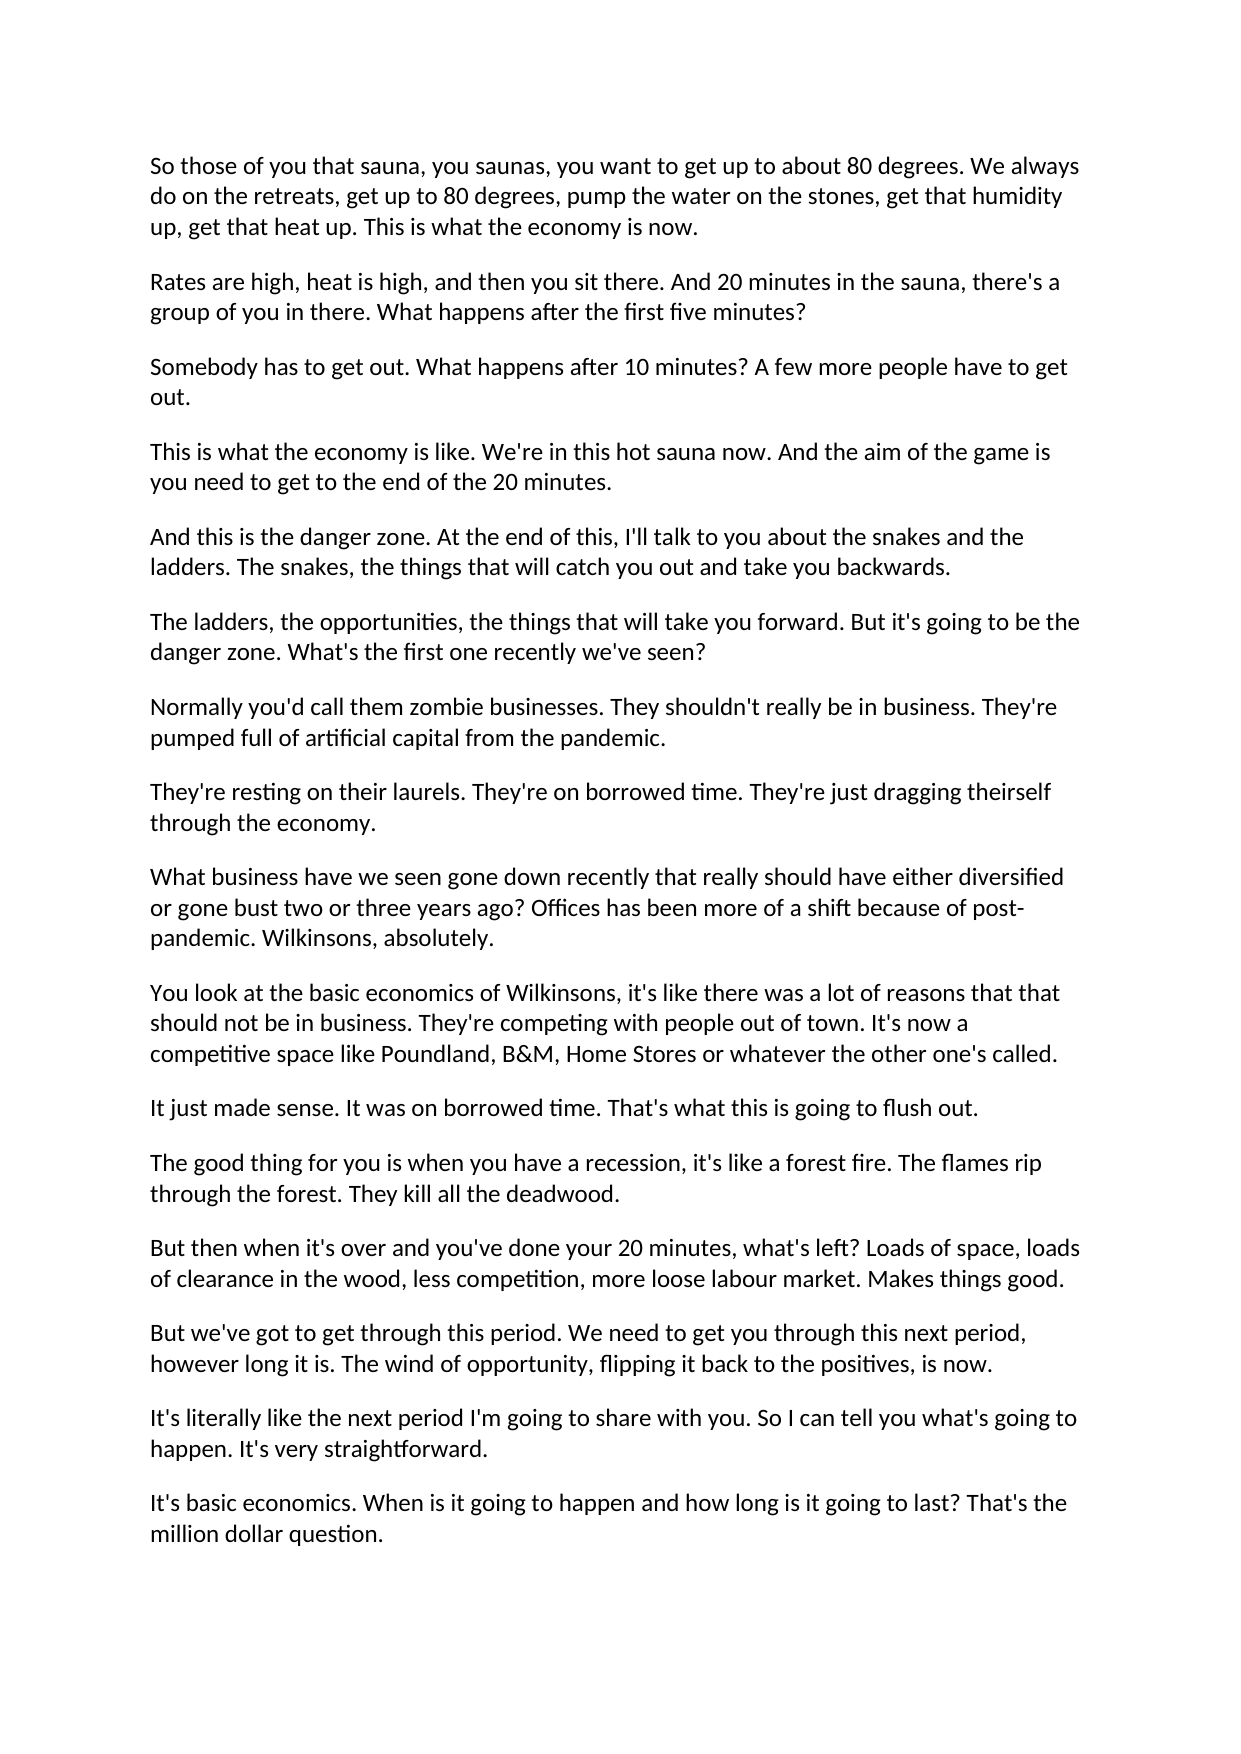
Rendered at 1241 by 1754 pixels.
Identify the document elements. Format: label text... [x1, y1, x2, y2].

text And this is the danger zone. At the end of this, I'll talk to you about the snakes and the ladders. The snakes, the things that will catch you out and take you backwards. [150, 521, 1090, 582]
text You look at the basic economics of Wilkinsons, it's like there was a lot of reasons that that should not be in business. They're competing with people out of town. It's now a competitive space like Poundland, B&M, Home Stores or whatever the other one's called. [150, 977, 1090, 1068]
text The good thing for you is when you have a recession, it's like a forest fire. The flames rip through the forest. They kill all the deadwood. [150, 1147, 1090, 1208]
text But we've got to get through this period. We need to get you through this next period, however long it is. The wind of opportunity, flipping it back to the positives, is now. [150, 1317, 1090, 1378]
text Somebody has to get out. What happens after 10 minutes? A few more people have to get out. [150, 351, 1090, 412]
text But then when it's over and you've done your 20 minutes, what's left? Loads of space, loads of clearance in the wood, less competition, more loose labour market. Makes things good. [150, 1232, 1090, 1293]
text It just made sense. It was on borrowed time. That's what this is going to flush out. [150, 1093, 1090, 1123]
text What business have we seen gone down recently that really should have either diversified or gone bust two or three years ago? Offices has been more of a shift because of post-pandemic. Wilkinsons, absolutely. [150, 861, 1090, 953]
text Normally you'd call them zombie businesses. They shouldn't really be in business. They're pumped full of artificial capital from the pandemic. [150, 691, 1090, 752]
text It's literally like the next period I'm going to share with you. So I can tell you what's going to happen. It's very straightforward. [150, 1402, 1090, 1463]
text They're resting on their laurels. They're on borrowed time. They're just dragging theirself through the economy. [150, 776, 1090, 837]
text This is what the economy is like. We're in this hot sauna now. And the aim of the game is you need to get to the end of the 20 minutes. [150, 436, 1090, 497]
text It's basic economics. When is it going to happen and how long is it going to last? That's the million dollar question. [150, 1488, 1090, 1549]
text The ladders, the opportunities, the things that will take you forward. But it's going to be the danger zone. What's the first one recently we've seen? [150, 606, 1090, 667]
text Rates are high, heat is high, and then you sit there. And 20 minutes in the sauna, there's a group of you in there. What happens after the first five minutes? [150, 266, 1090, 327]
text So those of you that sauna, you saunas, you want to get up to about 80 degrees. We always do on the retreats, get up to 80 degrees, pump the water on the stones, get that humidity up, get that heat up. This is what the economy is now. [150, 150, 1090, 242]
